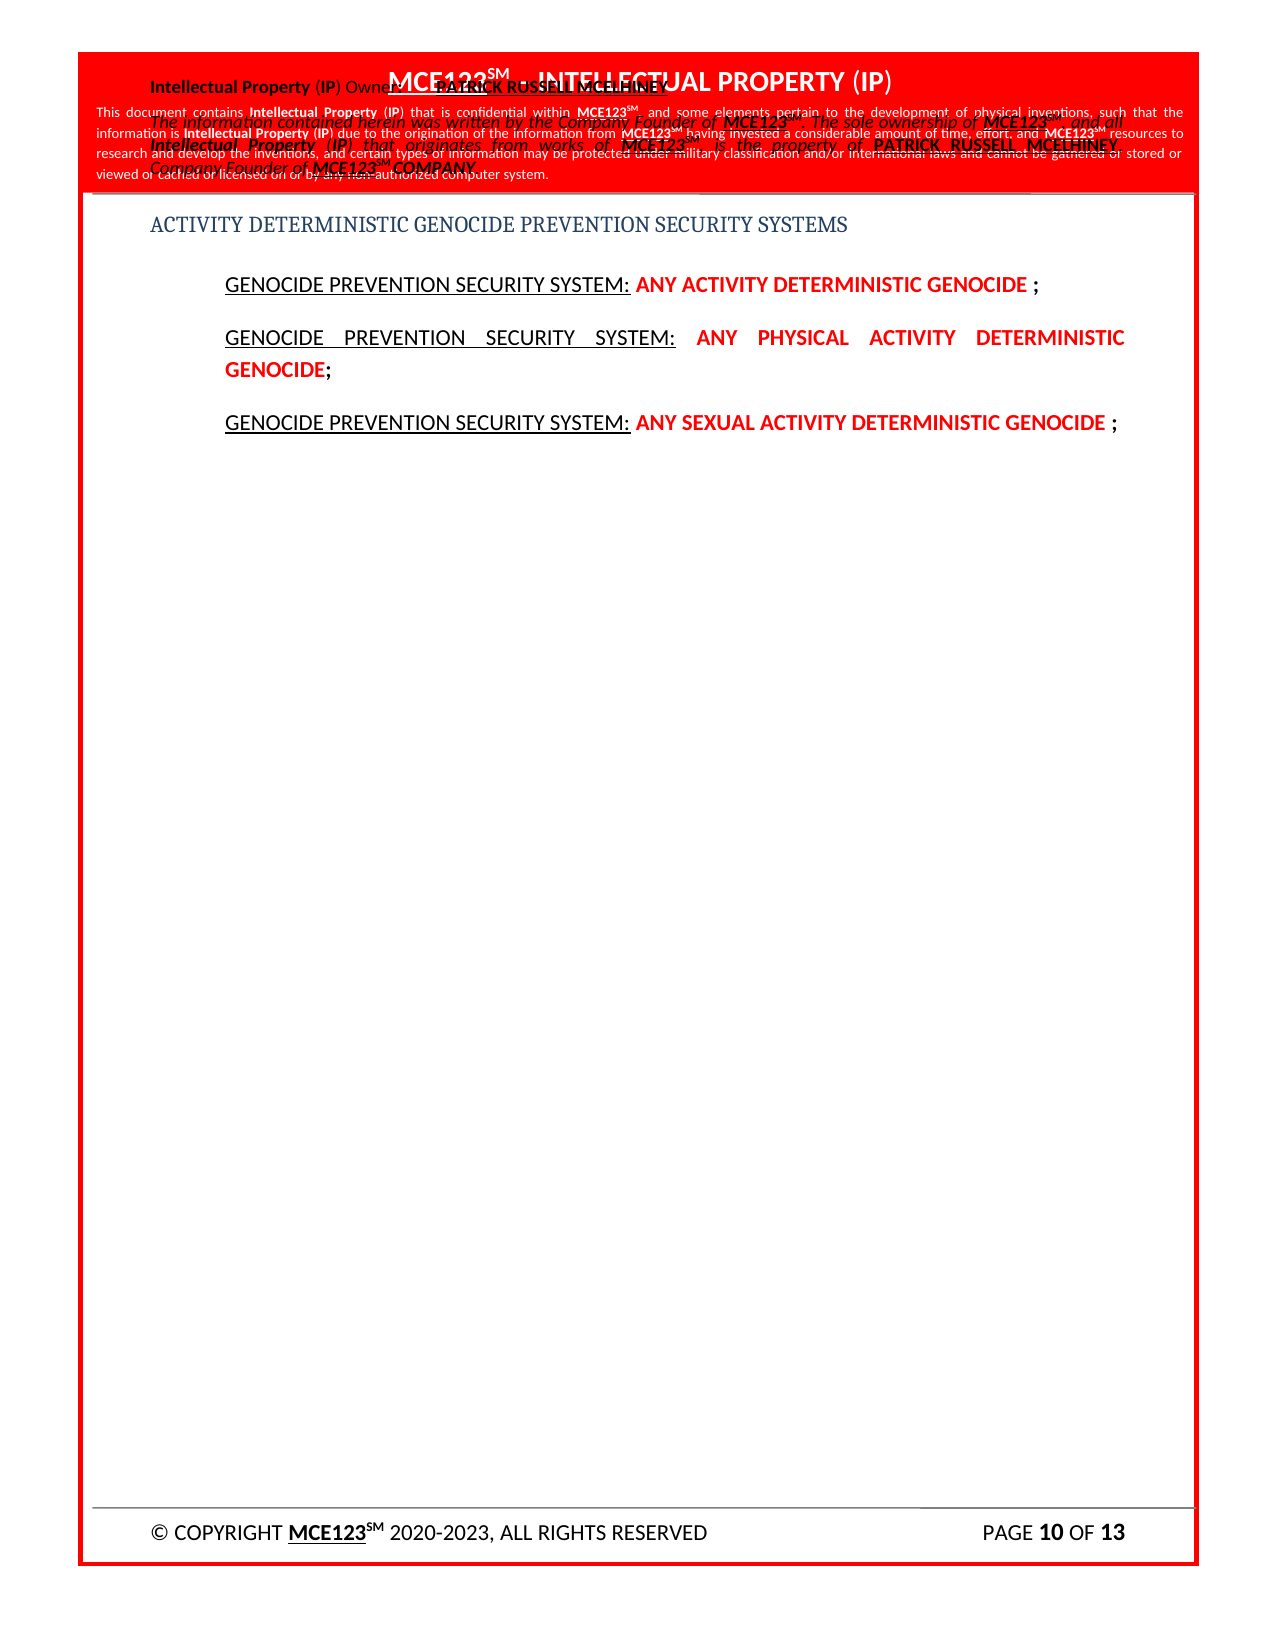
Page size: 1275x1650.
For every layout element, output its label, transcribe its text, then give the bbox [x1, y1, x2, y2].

subtitle ACTIVITY DETERMINISTIC GENOCIDE PREVENTION SECURITY SYSTEMS [150, 212, 1125, 238]
text GENOCIDE PREVENTION SECURITY SYSTEM: ANY PHYSICAL ACTIVITY DETERMINISTIC GENOCIDE; [187, 323, 1125, 383]
text GENOCIDE PREVENTION SECURITY SYSTEM: ANY SEXUAL ACTIVITY DETERMINISTIC GENOCIDE ; [187, 408, 1125, 436]
text GENOCIDE PREVENTION SECURITY SYSTEM: ANY ACTIVITY DETERMINISTIC GENOCIDE ; [187, 270, 1125, 298]
